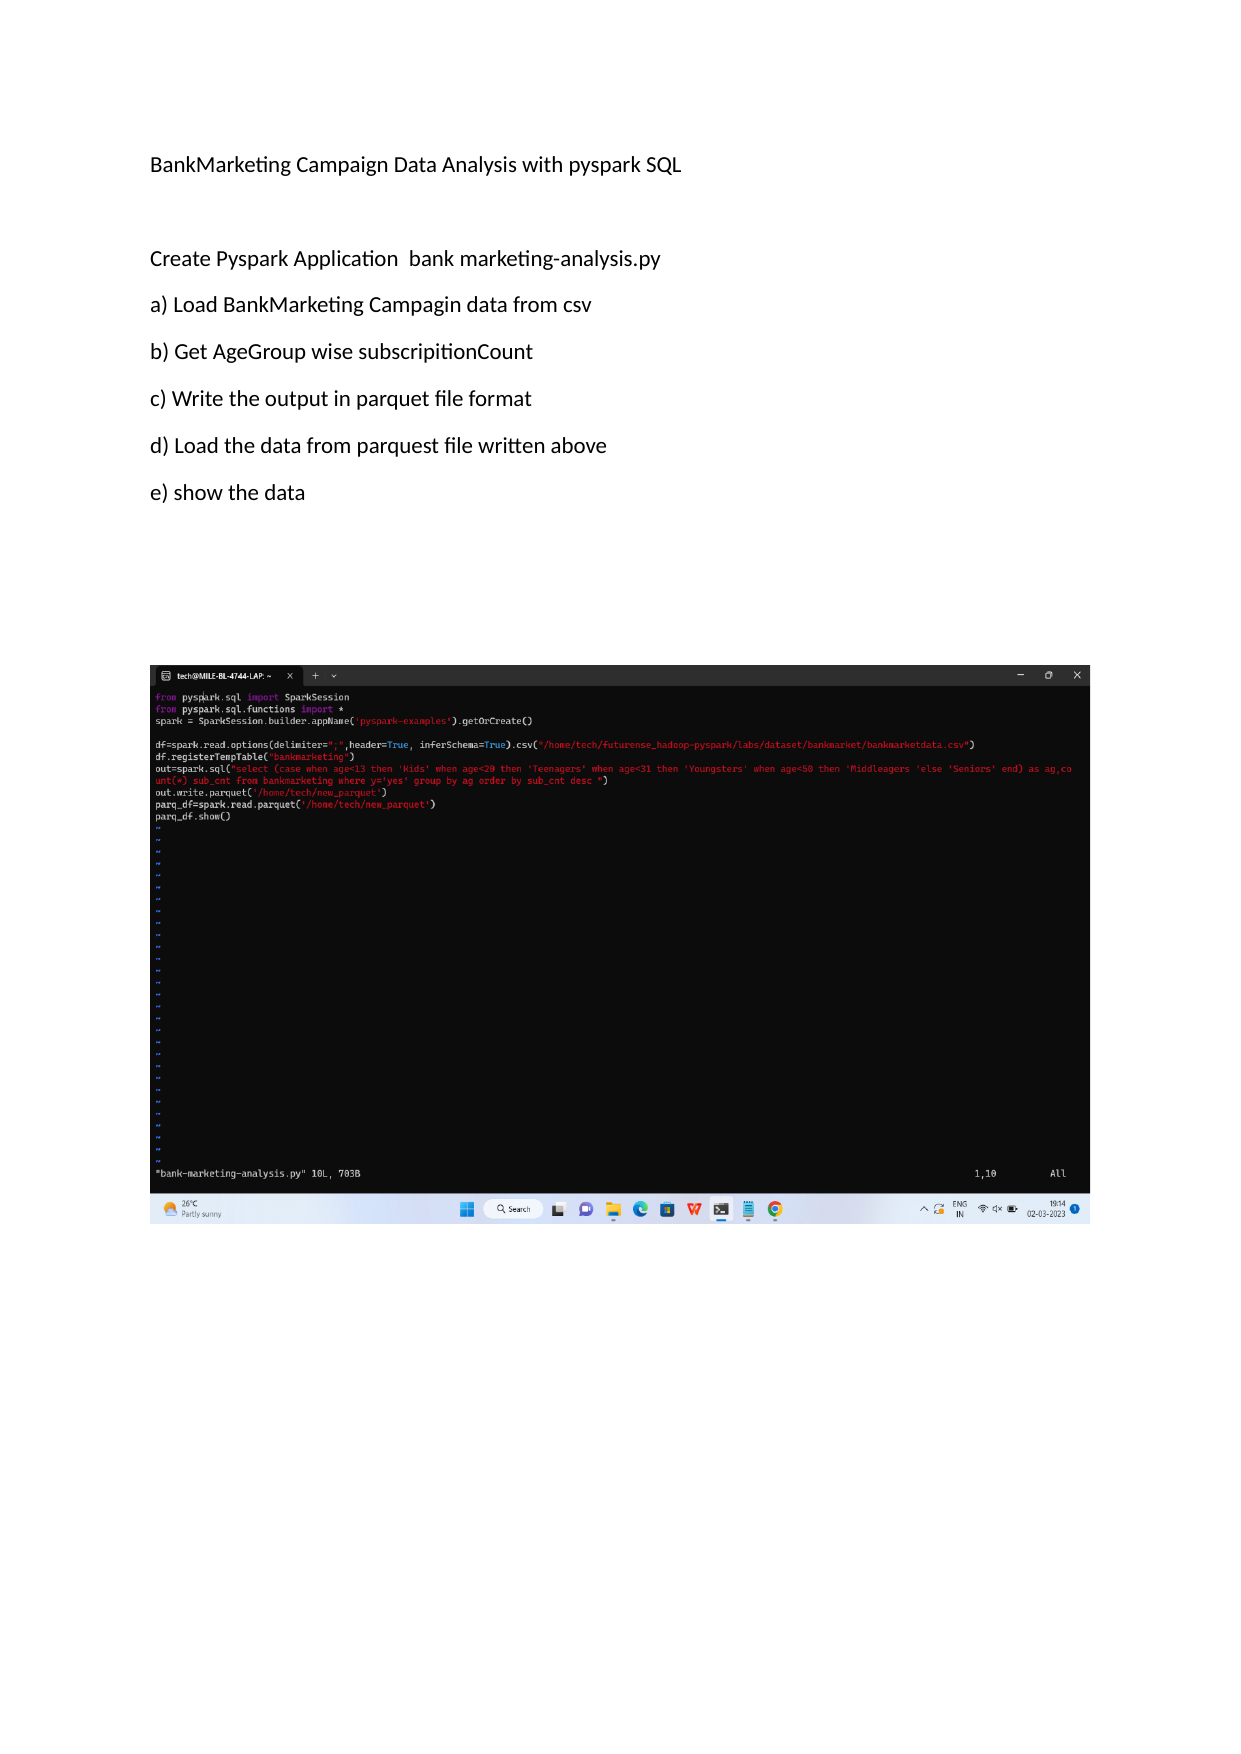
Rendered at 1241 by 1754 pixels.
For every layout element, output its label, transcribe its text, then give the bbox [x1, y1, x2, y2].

text c) Write the output in parquet file format [150, 384, 1090, 412]
text e) show the data [150, 478, 1090, 506]
text d) Load the data from parquest file written above [150, 431, 1090, 459]
text b) Get AgeGroup wise subscripitionCount [150, 337, 1090, 366]
text Create Pyspark Application bank marketing-analysis.py [150, 244, 1090, 272]
text a) Load BankMarketing Campagin data from csv [150, 291, 1090, 319]
picture [150, 665, 1091, 1224]
text BankMarketing Campaign Data Analysis with pyspark SQL [150, 150, 1090, 178]
